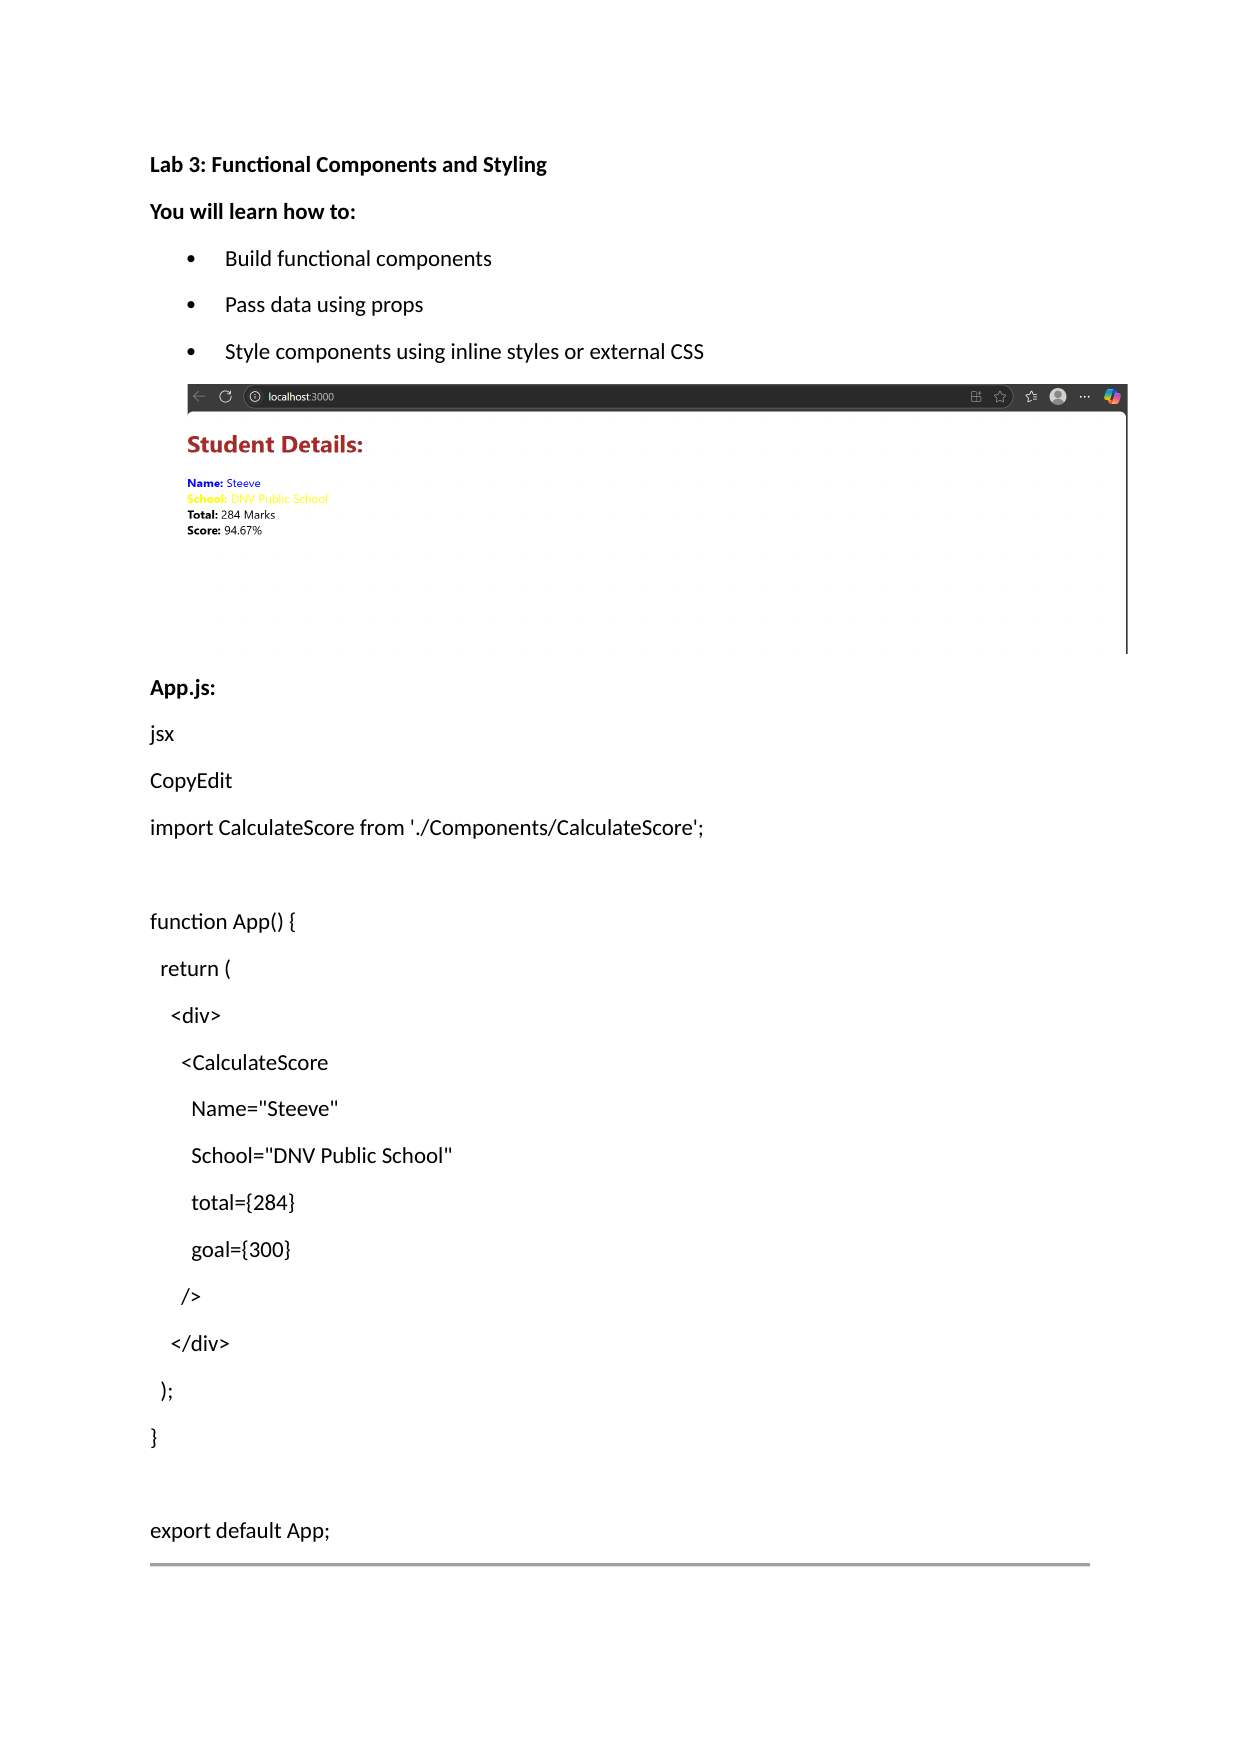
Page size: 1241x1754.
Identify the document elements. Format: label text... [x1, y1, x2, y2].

text <CalculateScore [150, 1048, 1090, 1076]
text jsx [150, 719, 1090, 747]
text function App() { [150, 907, 1090, 935]
text goal={300} [150, 1235, 1090, 1263]
text /> [150, 1282, 1090, 1310]
picture [187, 384, 1128, 654]
text total={284} [150, 1188, 1090, 1216]
text ); [150, 1376, 1090, 1404]
text Name="Steeve" [150, 1094, 1090, 1122]
text School="DNV Public School" [150, 1141, 1090, 1169]
text <div> [150, 1001, 1090, 1029]
list Pass data using props [187, 291, 1090, 319]
text return ( [150, 954, 1090, 982]
list Style components using inline styles or external CSS [187, 337, 1090, 366]
text </div> [150, 1329, 1090, 1357]
text import CalculateScore from './Components/CalculateScore'; [150, 813, 1090, 841]
text CopyEdit [150, 766, 1090, 794]
list Build functional components [187, 244, 1090, 272]
text export default App; [150, 1516, 1090, 1544]
text } [150, 1423, 1090, 1451]
text You will learn how to: [150, 197, 1090, 225]
text App.js: [150, 673, 1090, 701]
text Lab 3: Functional Components and Styling [150, 150, 1090, 178]
